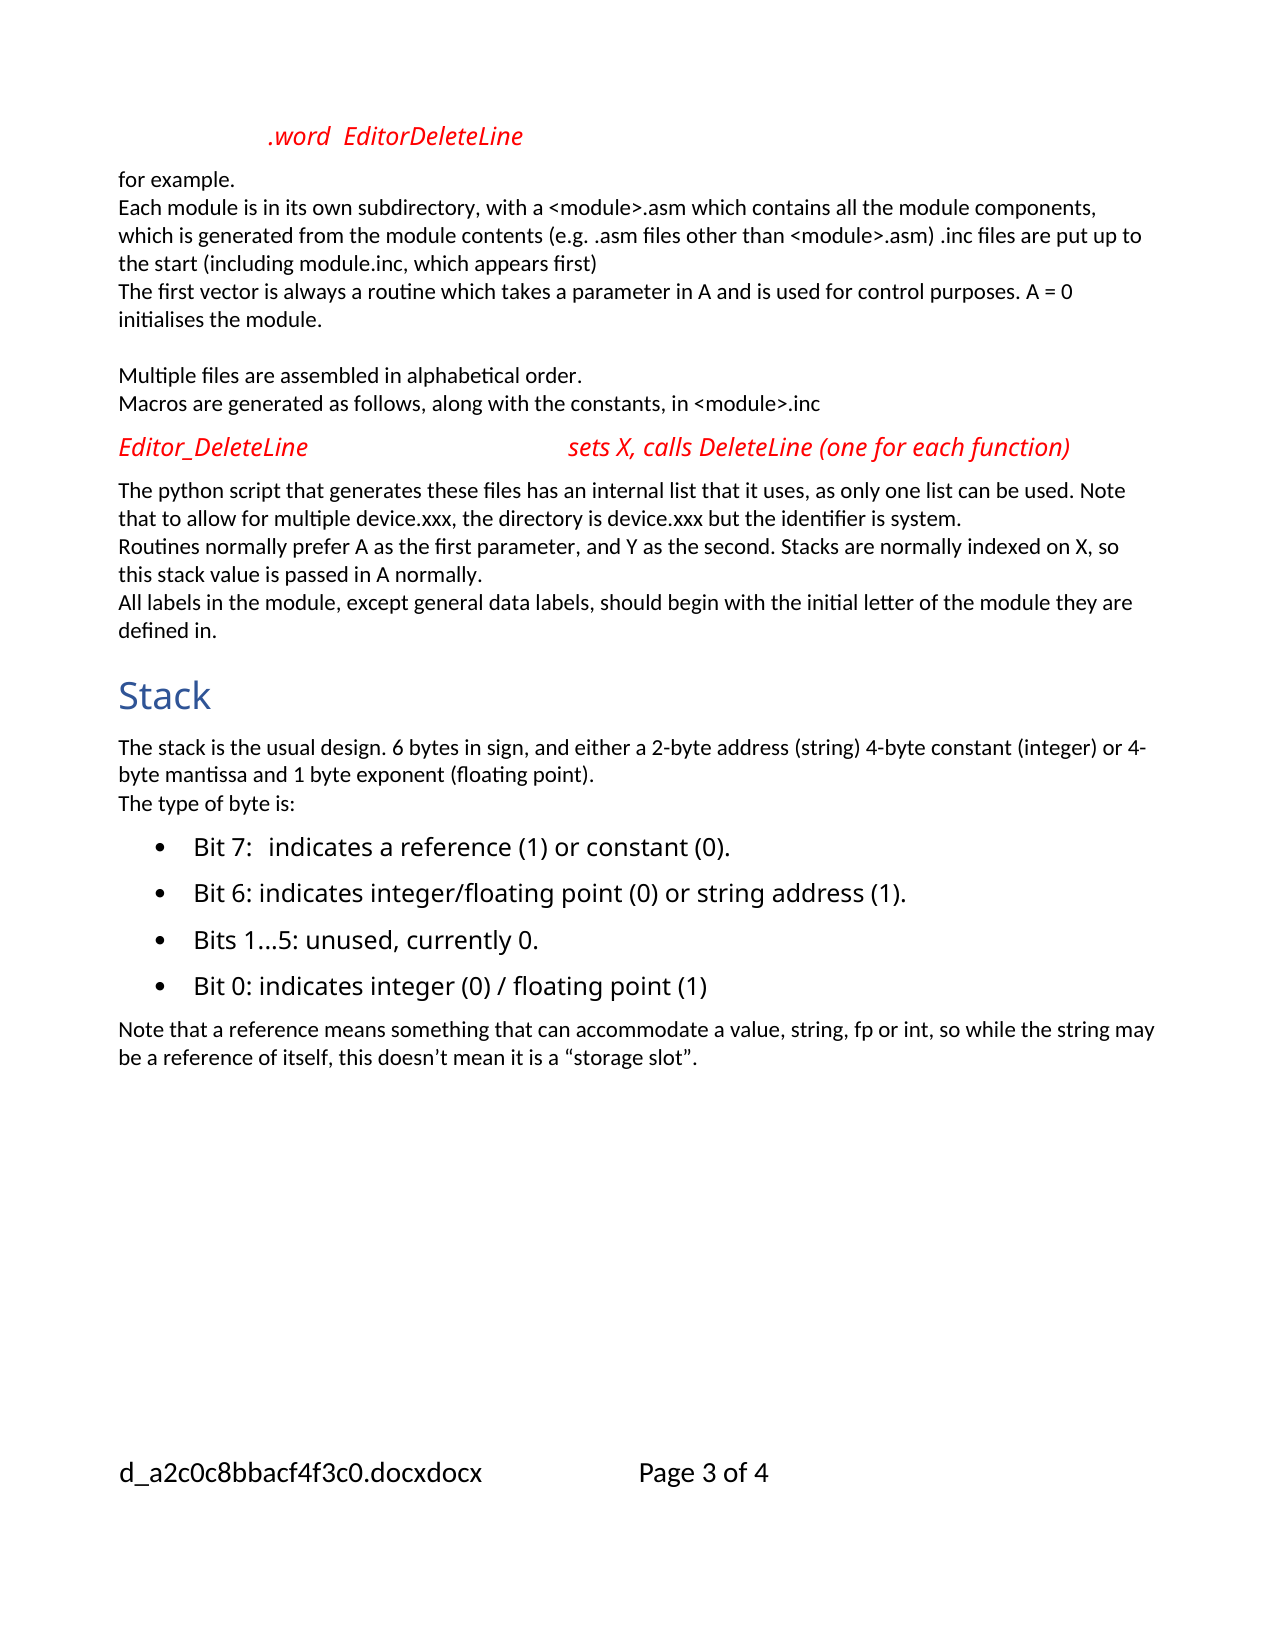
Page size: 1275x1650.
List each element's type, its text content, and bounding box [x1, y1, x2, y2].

list Bit 0: indicates integer (0) / floating point (1) [156, 969, 1157, 1003]
text Editor_DeleteLine sets X, calls DeleteLine (one for each function) [118, 429, 1157, 463]
text The stack is the usual design. 6 bytes in sign, and either a 2-byte address (string) 4-byte constant (integer) or 4-byte mantissa and 1 byte exponent (floating point). [118, 733, 1157, 789]
text Note that a reference means something that can accommodate a value, string, fp or int, so while the string may be a reference of itself, this doesn’t mean it is a “storage slot”. [118, 1015, 1157, 1071]
list Bit 7: indicates a reference (1) or constant (0). [156, 829, 1157, 863]
text The type of byte is: [118, 789, 1157, 817]
subtitle Stack [118, 669, 1157, 720]
text All labels in the module, except general data labels, should begin with the initial letter of the module they are defined in. [118, 588, 1157, 644]
text The python script that generates these files has an internal list that it uses, as only one list can be used. Note that to allow for multiple device.xxx, the directory is device.xxx but the identifier is system. [118, 476, 1157, 532]
text .word EditorDeleteLine [118, 118, 1157, 152]
list Bit 6: indicates integer/floating point (0) or string address (1). [156, 876, 1157, 910]
text Macros are generated as follows, along with the constants, in <module>.inc [118, 389, 1157, 417]
text Each module is in its own subdirectory, with a <module>.asm which contains all the module components, which is generated from the module contents (e.g. .asm files other than <module>.asm) .inc files are put up to the start (including module.inc, which appears first) [118, 193, 1157, 277]
text The first vector is always a routine which takes a parameter in A and is used for control purposes. A = 0 initialises the module. [118, 277, 1157, 333]
list Bits 1...5: unused, currently 0. [156, 922, 1157, 956]
text Routines normally prefer A as the first parameter, and Y as the second. Stacks are normally indexed on X, so this stack value is passed in A normally. [118, 532, 1157, 588]
text Multiple files are assembled in alphabetical order. [118, 361, 1157, 389]
text for example. [118, 165, 1157, 193]
